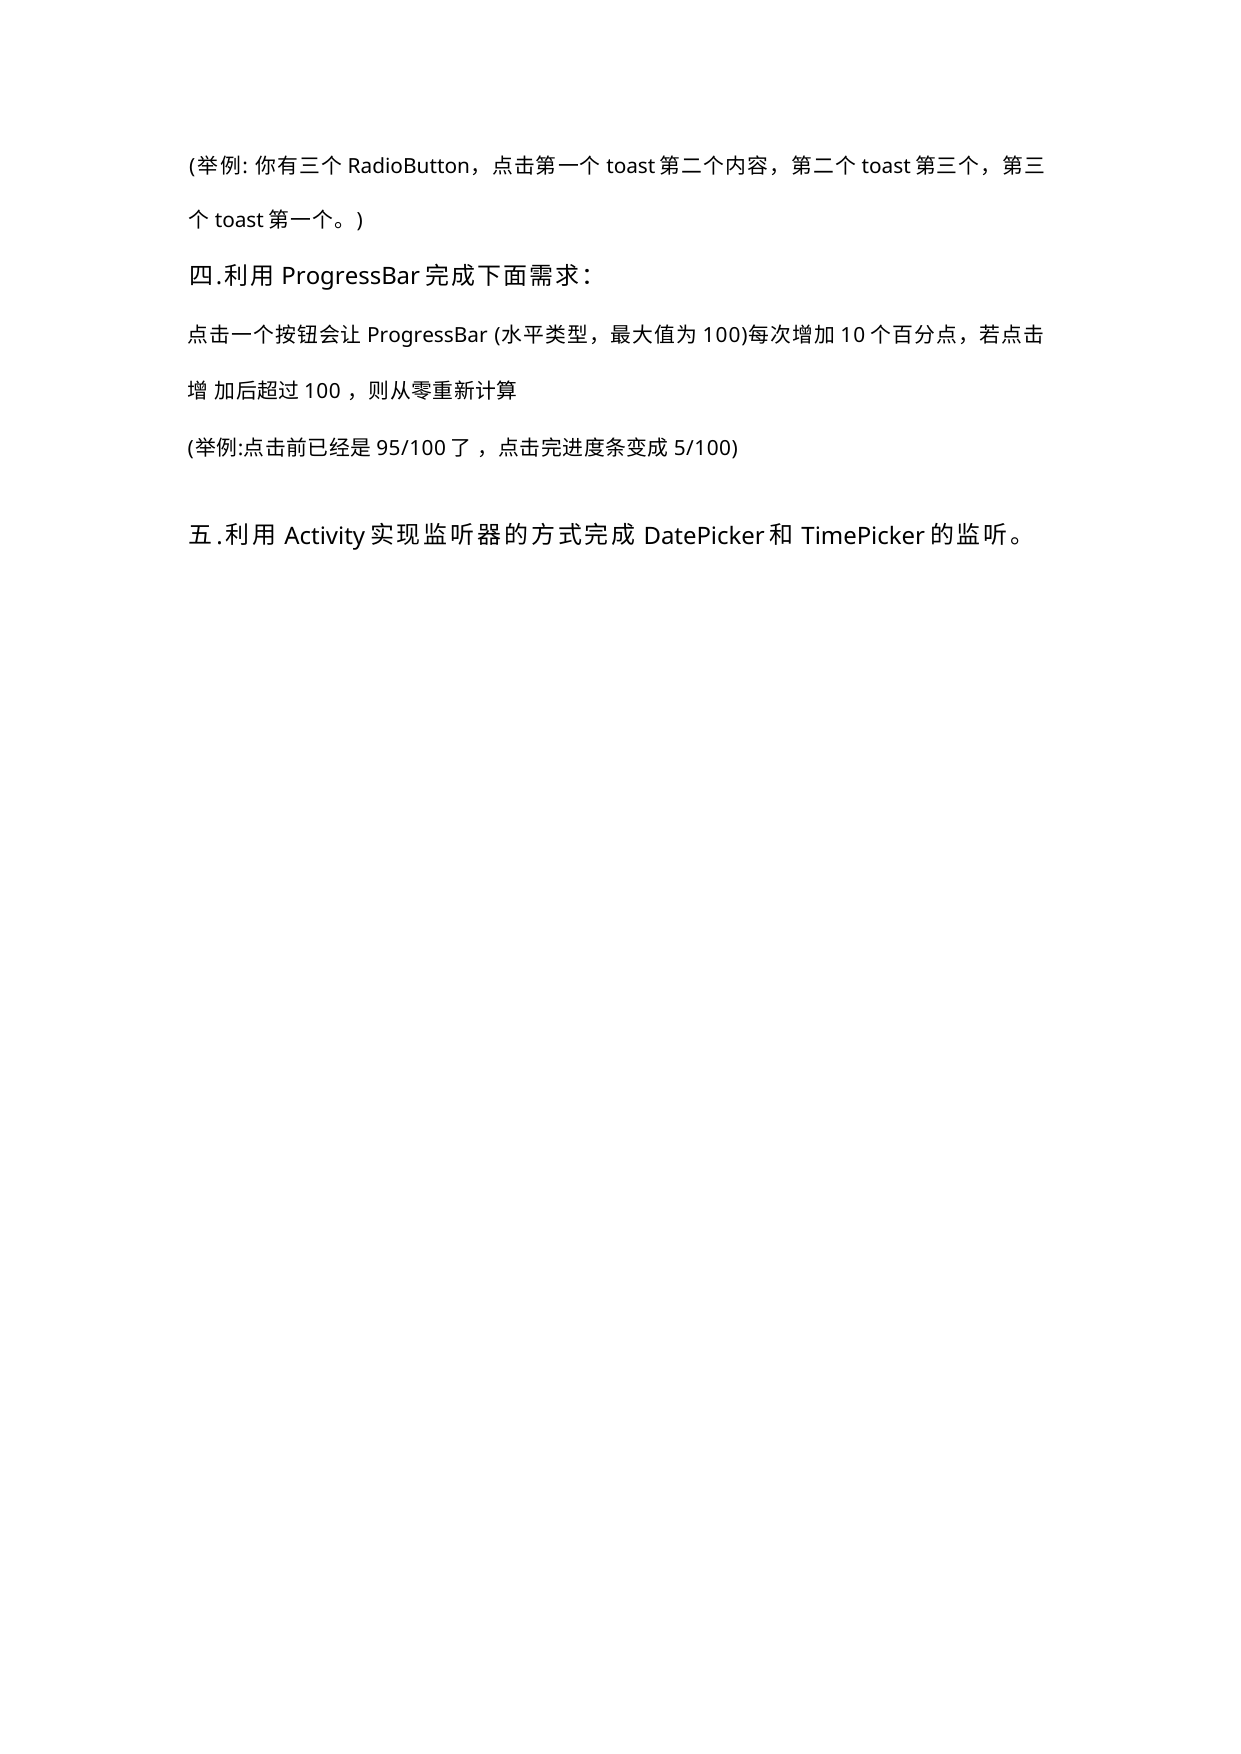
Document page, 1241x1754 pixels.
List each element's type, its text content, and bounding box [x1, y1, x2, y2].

text 五.利用Activity实现监听器的方式完成DatePicker和TimePicker的监听。 [188, 516, 1054, 558]
text (举例: 你有三个RadioButton，点击第一个toast第二个内容，第二个toast第三个，第三个 toast第一个。) [188, 149, 1053, 233]
text 四.利用ProgressBar完成下面需求： [189, 257, 1054, 291]
text 点击一个按钮会让ProgressBar (水平类型，最大值为100)每次增加10个百分点，若点击增 加后超过100 ，则从零重新计算 (举例:点击前已经是95/100了 ，点击完进度条变成5/100) [187, 318, 1053, 462]
